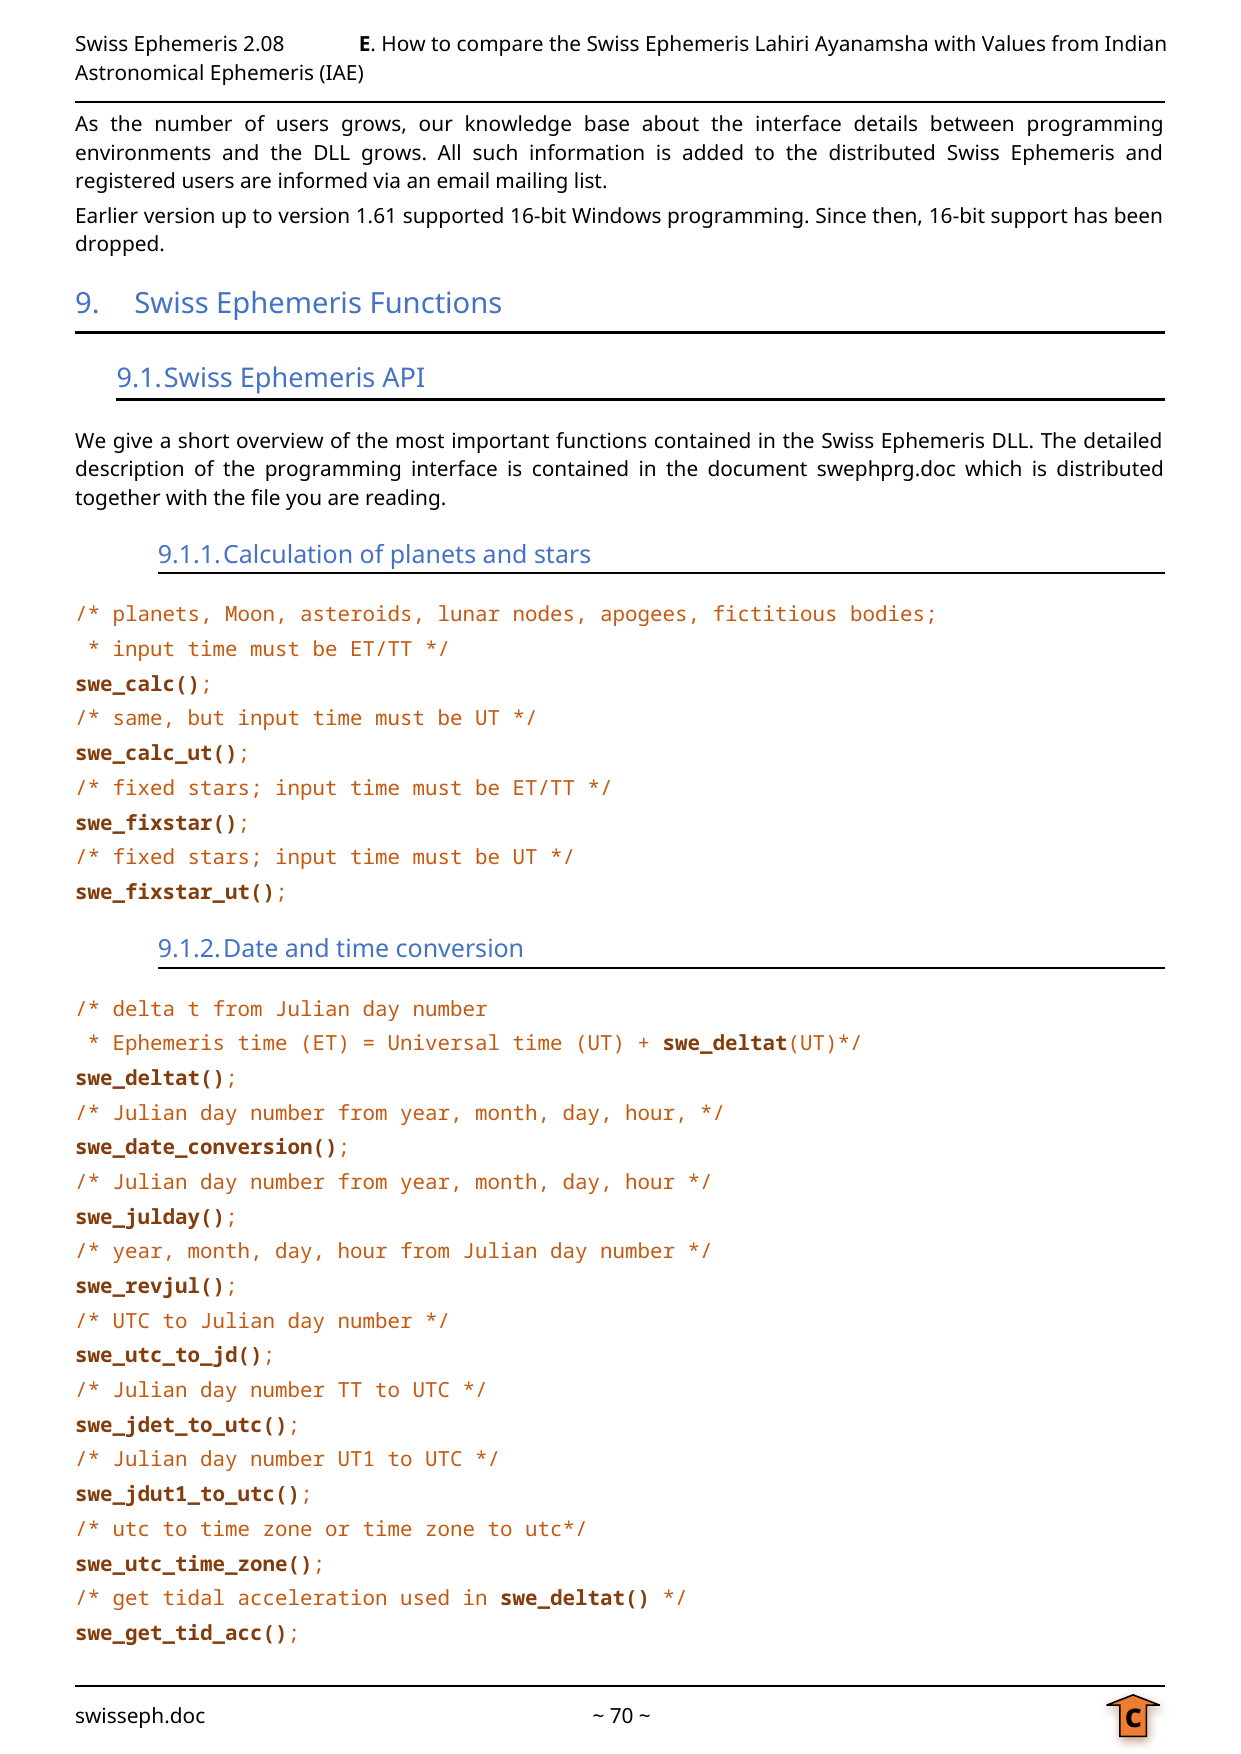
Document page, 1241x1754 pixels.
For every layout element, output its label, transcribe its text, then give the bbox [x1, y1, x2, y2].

text swe_julday(); [75, 1202, 1165, 1230]
text /* Julian day number TT to UTC */ [75, 1375, 1165, 1404]
text /* Julian day number from year, month, day, hour */ [75, 1167, 1165, 1196]
subtitle Swiss Ephemeris API [116, 359, 1165, 398]
text /* same, but input time must be UT */ [75, 703, 1165, 732]
subtitle Date and time conversion [158, 930, 1165, 967]
text swe_fixstar(); [75, 808, 1165, 836]
text /* year, month, day, hour from Julian day number */ [75, 1236, 1165, 1265]
subtitle Calculation of planets and stars [158, 536, 1165, 572]
text /* fixed stars; input time must be UT */ [75, 842, 1165, 871]
text We give a short overview of the most important functions contained in the Swiss Ephemeris DLL. The detailed description of the programming interface is contained in the document swephprg.doc which is distributed together with the file you are reading. [75, 426, 1165, 511]
subtitle Swiss Ephemeris Functions [75, 283, 1165, 331]
text /* Julian day number UT1 to UTC */ [75, 1444, 1165, 1473]
text swe_utc_to_jd(); [75, 1341, 1165, 1369]
text /* Julian day number from year, month, day, hour, */ [75, 1098, 1165, 1126]
text As the number of users grows, our knowledge base about the interface details between programming environments and the DLL grows. All such information is added to the distributed Swiss Ephemeris and registered users are informed via an email mailing list. [75, 109, 1165, 194]
text swe_jdut1_to_utc(); [75, 1479, 1165, 1508]
text /* delta t from Julian day number [75, 994, 1165, 1022]
text swe_jdet_to_utc(); [75, 1410, 1165, 1438]
text * input time must be ET/TT */ [75, 634, 1165, 663]
text /* planets, Moon, asteroids, lunar nodes, apogees, fictitious bodies; [75, 599, 1165, 628]
text /* get tidal acceleration used in swe_deltat() */ [75, 1583, 1165, 1612]
text /* utc to time zone or time zone to utc*/ [75, 1514, 1165, 1542]
text swe_deltat(); [75, 1063, 1165, 1091]
text swe_date_conversion(); [75, 1132, 1165, 1161]
text swe_fixstar_ut(); [75, 877, 1165, 905]
text /* UTC to Julian day number */ [75, 1306, 1165, 1334]
text swe_get_tid_acc(); [75, 1618, 1165, 1646]
text Earlier version up to version 1.61 supported 16-bit Windows programming. Since then, 16-bit support has been dropped. [75, 201, 1165, 258]
text swe_calc_ut(); [75, 738, 1165, 767]
text /* fixed stars; input time must be ET/TT */ [75, 773, 1165, 801]
text swe_utc_time_zone(); [75, 1549, 1165, 1577]
text swe_calc(); [75, 669, 1165, 697]
text swe_revjul(); [75, 1271, 1165, 1299]
text * Ephemeris time (ET) = Universal time (UT) + swe_deltat(UT)*/ [75, 1028, 1165, 1057]
